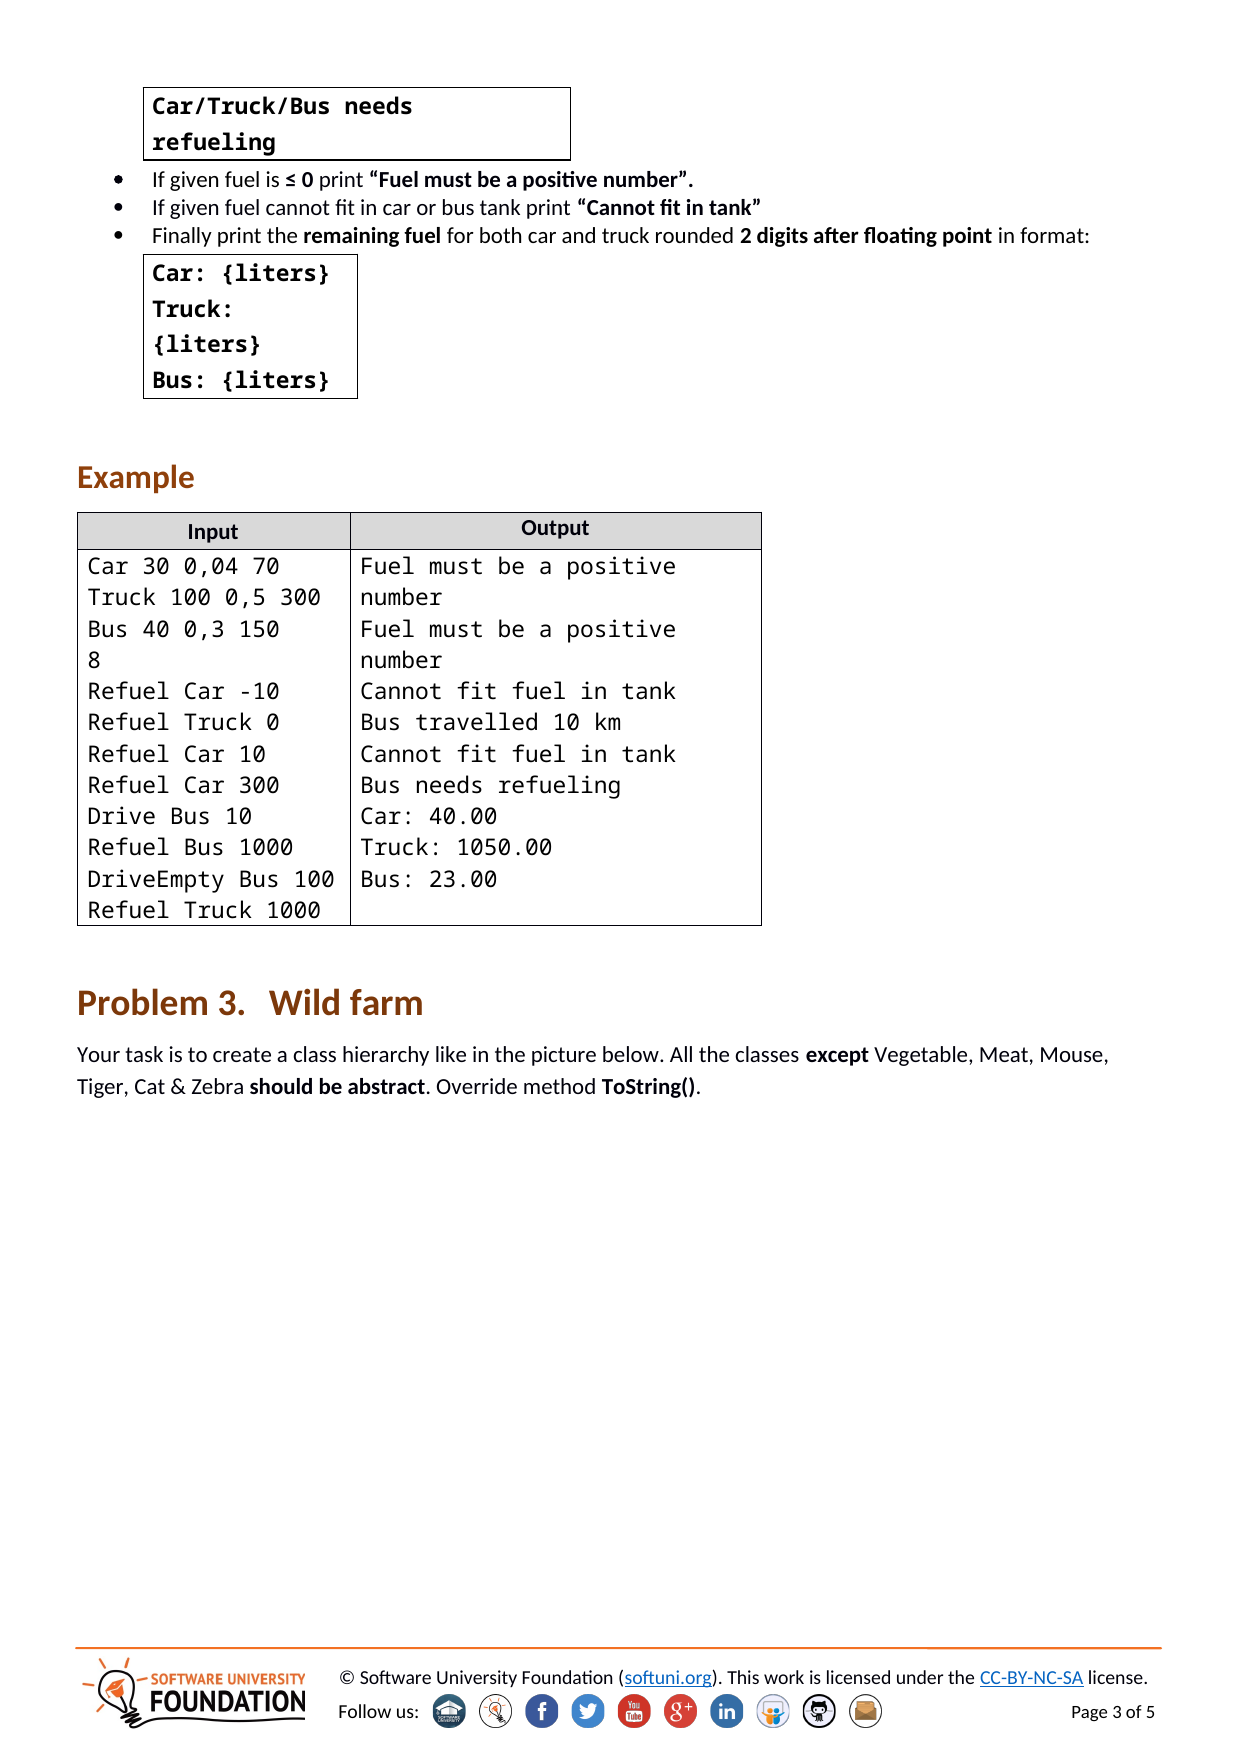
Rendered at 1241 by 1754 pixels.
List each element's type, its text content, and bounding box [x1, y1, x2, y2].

picture [756, 1694, 790, 1728]
list Car/Truck/Bus needs refueling [144, 88, 570, 159]
picture [664, 1694, 697, 1728]
subtitle Example [77, 456, 1163, 497]
picture [81, 1656, 305, 1729]
list Bus: {liters} [144, 361, 357, 398]
table_header Input [78, 513, 350, 549]
table_cell Car 30 0,04 70 Truck 100 0,5 300 Bus 40 0,3 150 8 Refuel Car -10 Refuel Truck 0 Refuel Car 10 Refuel Car 300 Drive Bus 10 Refuel Bus 1000 DriveEmpty Bus 100 Refuel Truck 1000 [78, 550, 350, 925]
list If given fuel cannot fit in car or bus tank print “Cannot fit in tank” [114, 193, 1163, 221]
text Your task is to create a class hierarchy like in the picture below. All the classes except Vegetable, Meat, Mouse, Tiger, Cat & Zebra should be abstract. Override method ToString(). [77, 1040, 1163, 1100]
picture [479, 1694, 512, 1728]
list Finally print the remaining fuel for both car and truck rounded 2 digits after floating point in format: [114, 221, 1169, 249]
table_header Output [351, 513, 761, 549]
list Truck: {liters} [144, 289, 357, 360]
picture [571, 1694, 605, 1728]
table_cell Fuel must be a positive number Fuel must be a positive number Cannot fit fuel in tank Bus travelled 10 km Cannot fit fuel in tank Bus needs refueling Car: 40.00 Truck: 1050.00 Bus: 23.00 [351, 550, 761, 925]
list Car: {liters} [144, 255, 357, 288]
picture [849, 1694, 882, 1728]
picture [802, 1694, 836, 1728]
list If given fuel is ≤ 0 print “Fuel must be a positive number”. [114, 165, 1163, 193]
picture [617, 1694, 651, 1728]
picture [710, 1694, 744, 1728]
subtitle Wild farm [77, 979, 1163, 1025]
picture [525, 1694, 559, 1728]
picture [432, 1694, 466, 1728]
